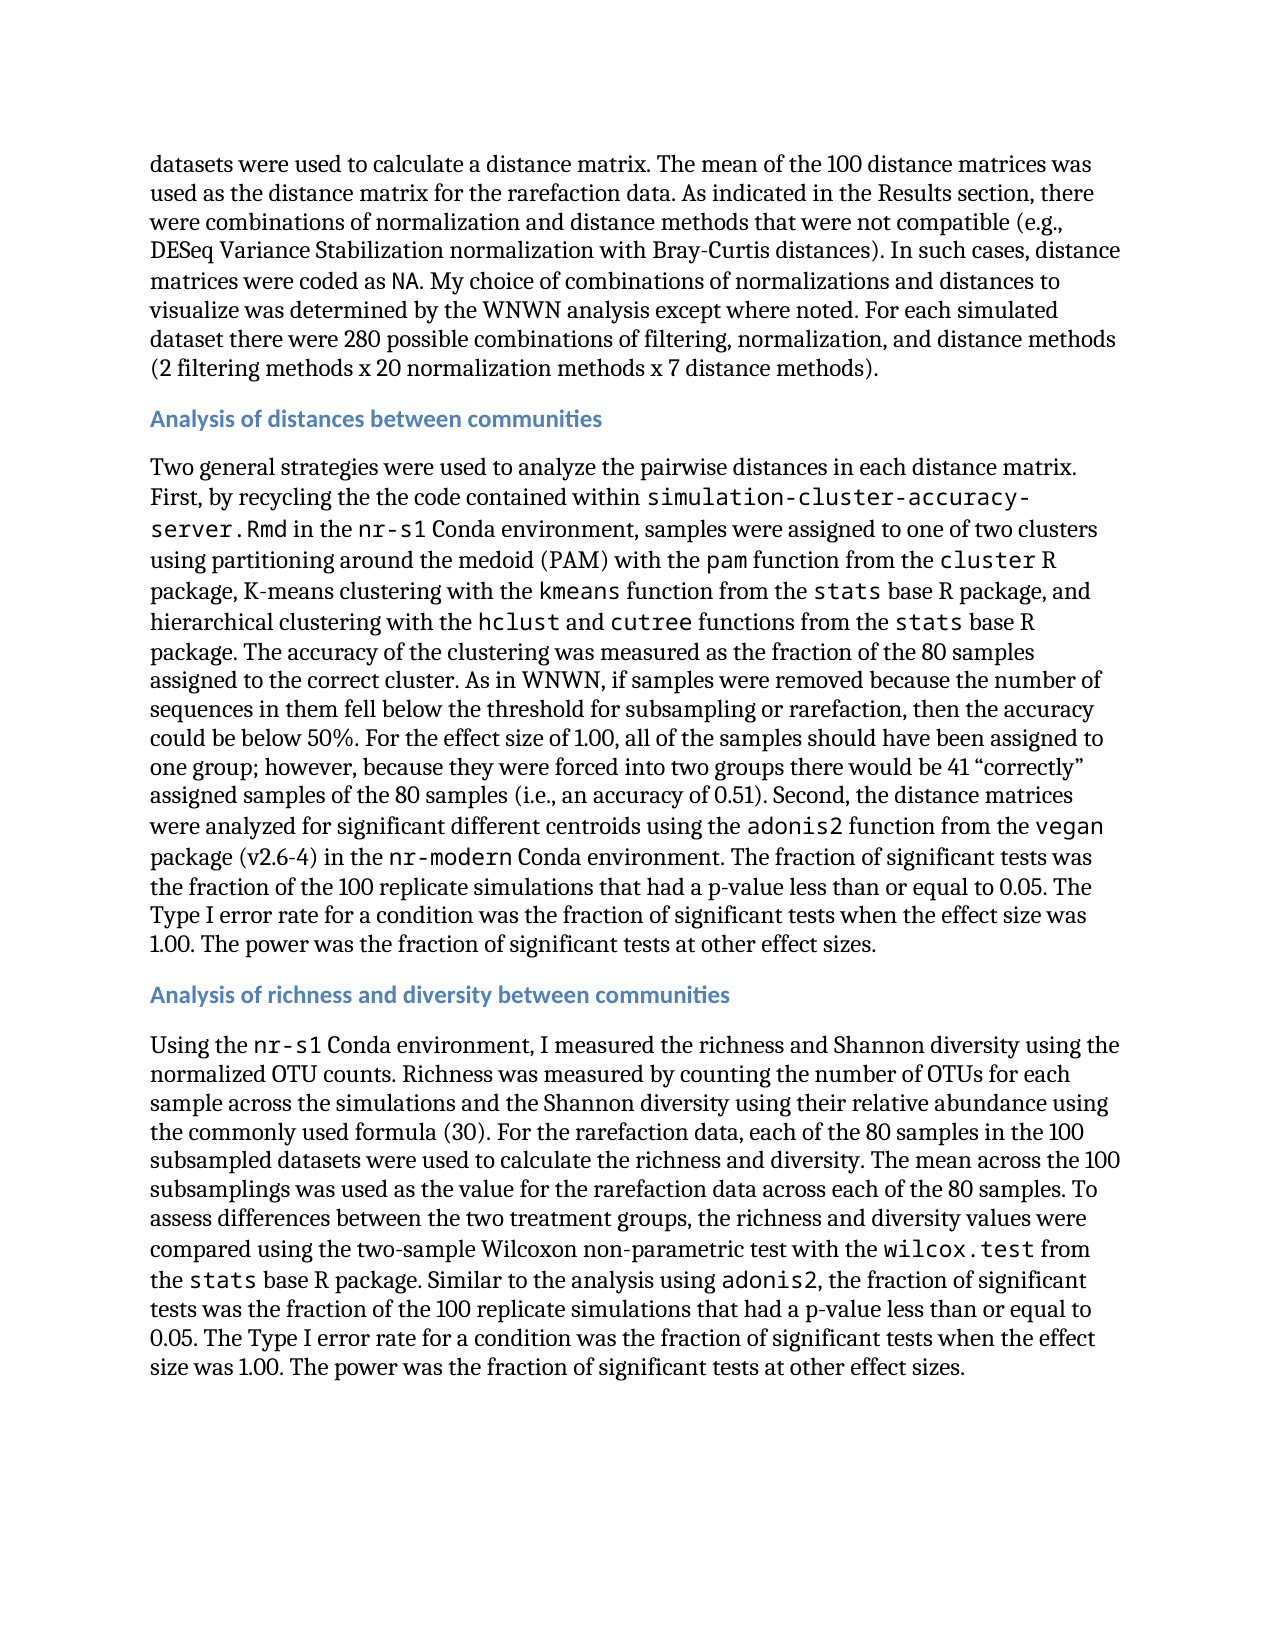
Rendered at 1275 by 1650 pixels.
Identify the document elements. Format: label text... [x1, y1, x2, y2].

subtitle Analysis of richness and diversity between communities [150, 980, 1125, 1010]
text Using the nr-s1 Conda environment, I measured the richness and Shannon diversity using the normalized OTU counts. Richness was measured by counting the number of OTUs for each sample across the simulations and the Shannon diversity using their relative abundance using the commonly used formula (30). For the rarefaction data, each of the 80 samples in the 100 subsampled datasets were used to calculate the richness and diversity. The mean across the 100 subsamplings was used as the value for the rarefaction data across each of the 80 samples. To assess differences between the two treatment groups, the richness and diversity values were compared using the two-sample Wilcoxon non-parametric test with the wilcox.test from the stats base R package. Similar to the analysis using adonis2, the fraction of significant tests was the fraction of the 100 replicate simulations that had a p-value less than or equal to 0.05. The Type I error rate for a condition was the fraction of significant tests when the effect size was 1.00. The power was the fraction of significant tests at other effect sizes. [150, 1029, 1125, 1381]
text Two general strategies were used to analyze the pairwise distances in each distance matrix. First, by recycling the the code contained within simulation-cluster-accuracy-server.Rmd in the nr-s1 Conda environment, samples were assigned to one of two clusters using partitioning around the medoid (PAM) with the pam function from the cluster R package, K-means clustering with the kmeans function from the stats base R package, and hierarchical clustering with the hclust and cutree functions from the stats base R package. The accuracy of the clustering was measured as the fraction of the 80 samples assigned to the correct cluster. As in WNWN, if samples were removed because the number of sequences in them fell below the threshold for subsampling or rarefaction, then the accuracy could be below 50%. For the effect size of 1.00, all of the samples should have been assigned to one group; however, because they were forced into two groups there would be 41 “correctly” assigned samples of the 80 samples (i.e., an accuracy of 0.51). Second, the distance matrices were analyzed for significant different centroids using the adonis2 function from the vegan package (v2.6-4) in the nr-modern Conda environment. The fraction of significant tests was the fraction of the 100 replicate simulations that had a p-value less than or equal to 0.05. The Type I error rate for a condition was the fraction of significant tests when the effect size was 1.00. The power was the fraction of significant tests at other effect sizes. [150, 453, 1125, 959]
subtitle Analysis of distances between communities [150, 403, 1125, 434]
